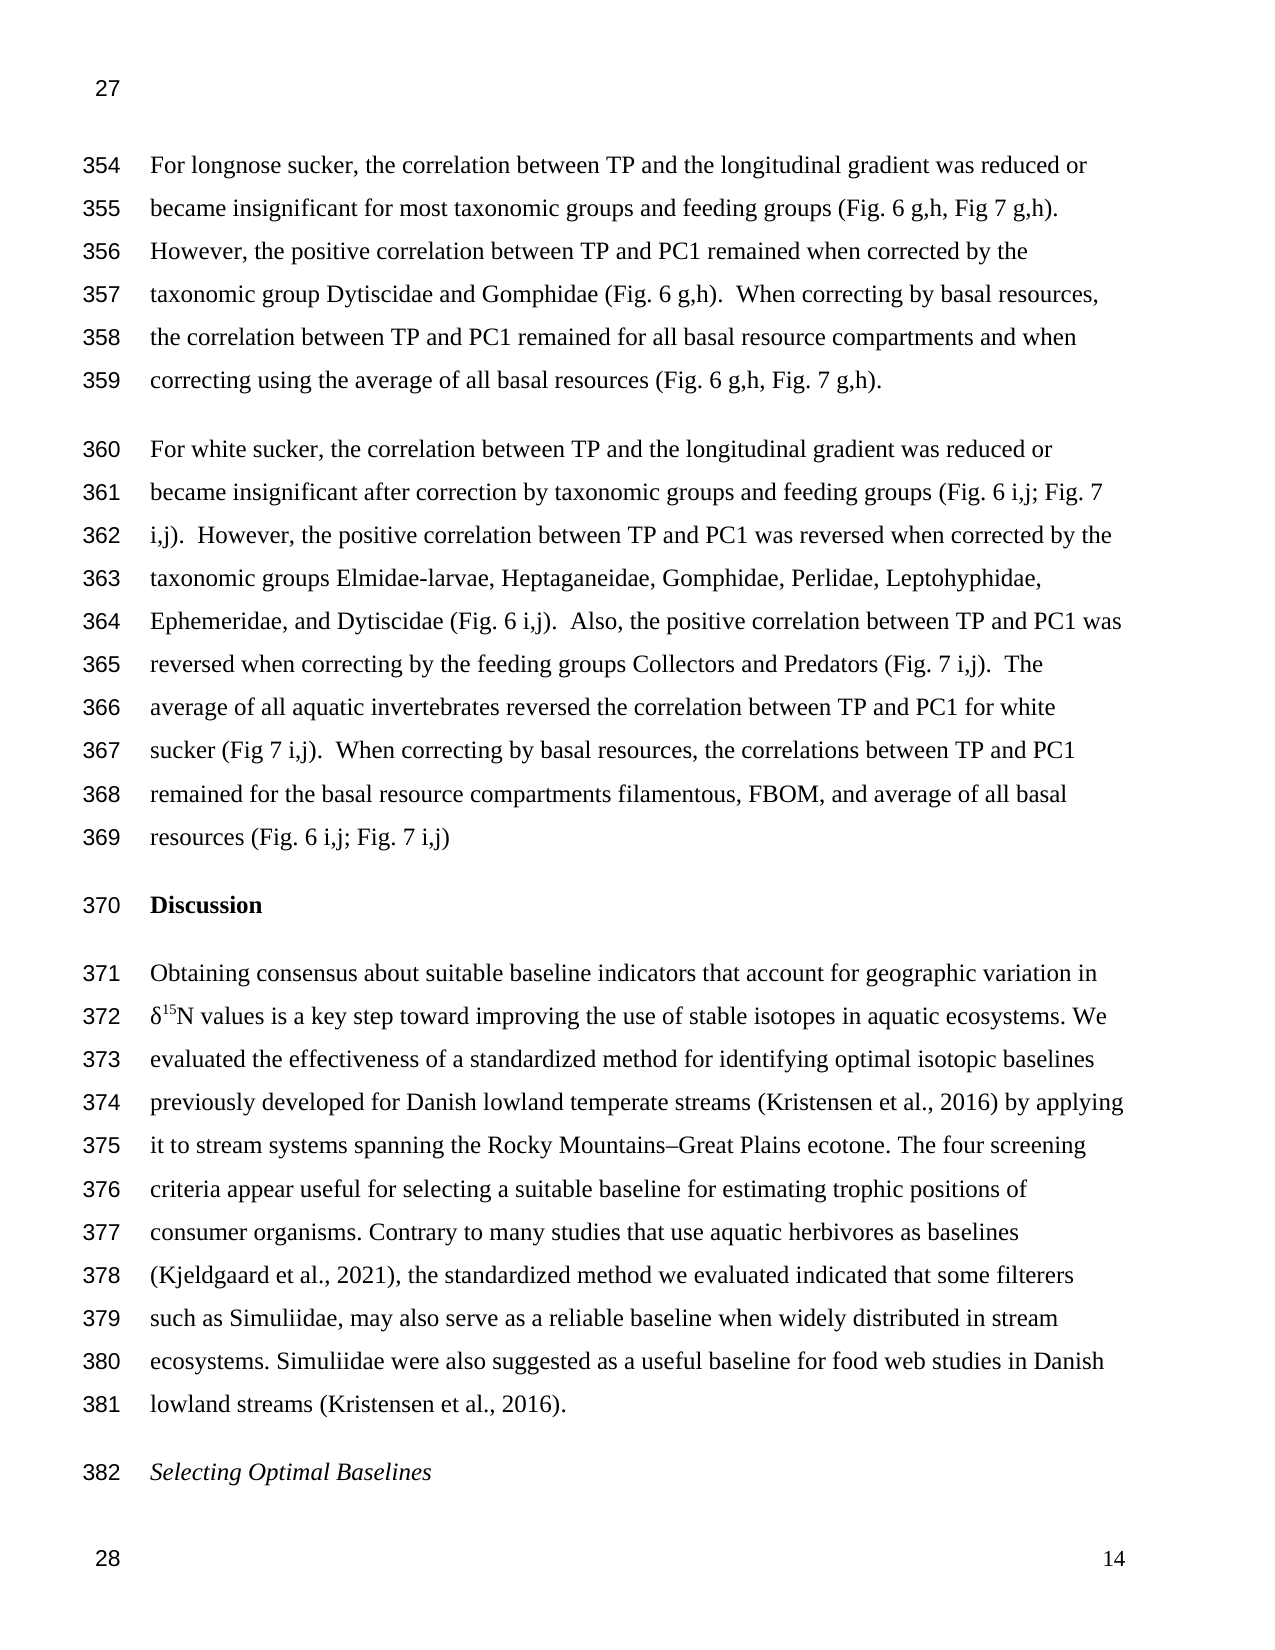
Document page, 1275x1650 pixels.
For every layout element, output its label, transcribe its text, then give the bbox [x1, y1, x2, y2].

text For longnose sucker, the correlation between TP and the longitudinal gradient was reduced or became insignificant for most taxonomic groups and feeding groups (Fig. 6 g,h, Fig 7 g,h). However, the positive correlation between TP and PC1 remained when corrected by the taxonomic group Dytiscidae and Gomphidae (Fig. 6 g,h). When correcting by basal resources, the correlation between TP and PC1 remained for all basal resource compartments and when correcting using the average of all basal resources (Fig. 6 g,h, Fig. 7 g,h). [150, 150, 1125, 394]
text For white sucker, the correlation between TP and the longitudinal gradient was reduced or became insignificant after correction by taxonomic groups and feeding groups (Fig. 6 i,j; Fig. 7 i,j). However, the positive correlation between TP and PC1 was reversed when corrected by the taxonomic groups Elmidae-larvae, Heptaganeidae, Gomphidae, Perlidae, Leptohyphidae, Ephemeridae, and Dytiscidae (Fig. 6 i,j). Also, the positive correlation between TP and PC1 was reversed when correcting by the feeding groups Collectors and Predators (Fig. 7 i,j). The average of all aquatic invertebrates reversed the correlation between TP and PC1 for white sucker (Fig 7 i,j). When correcting by basal resources, the correlations between TP and PC1 remained for the basal resource compartments filamentous, FBOM, and average of all basal resources (Fig. 6 i,j; Fig. 7 i,j) [150, 434, 1125, 851]
text Selecting Optimal Baselines [150, 1457, 1125, 1486]
text Discussion [150, 890, 1125, 919]
text Obtaining consensus about suitable baseline indicators that account for geographic variation in δ15N values is a key step toward improving the use of stable isotopes in aquatic ecosystems. We evaluated the effectiveness of a standardized method for identifying optimal isotopic baselines previously developed for Danish lowland temperate streams (Kristensen et al., 2016) by applying it to stream systems spanning the Rocky Mountains–Great Plains ecotone. The four screening criteria appear useful for selecting a suitable baseline for estimating trophic positions of consumer organisms. Contrary to many studies that use aquatic herbivores as baselines (Kjeldgaard et al., 2021), the standardized method we evaluated indicated that some filterers such as Simuliidae, may also serve as a reliable baseline when widely distributed in stream ecosystems. Simuliidae were also suggested as a useful baseline for food web studies in Danish lowland streams (Kristensen et al., 2016). [150, 958, 1125, 1418]
